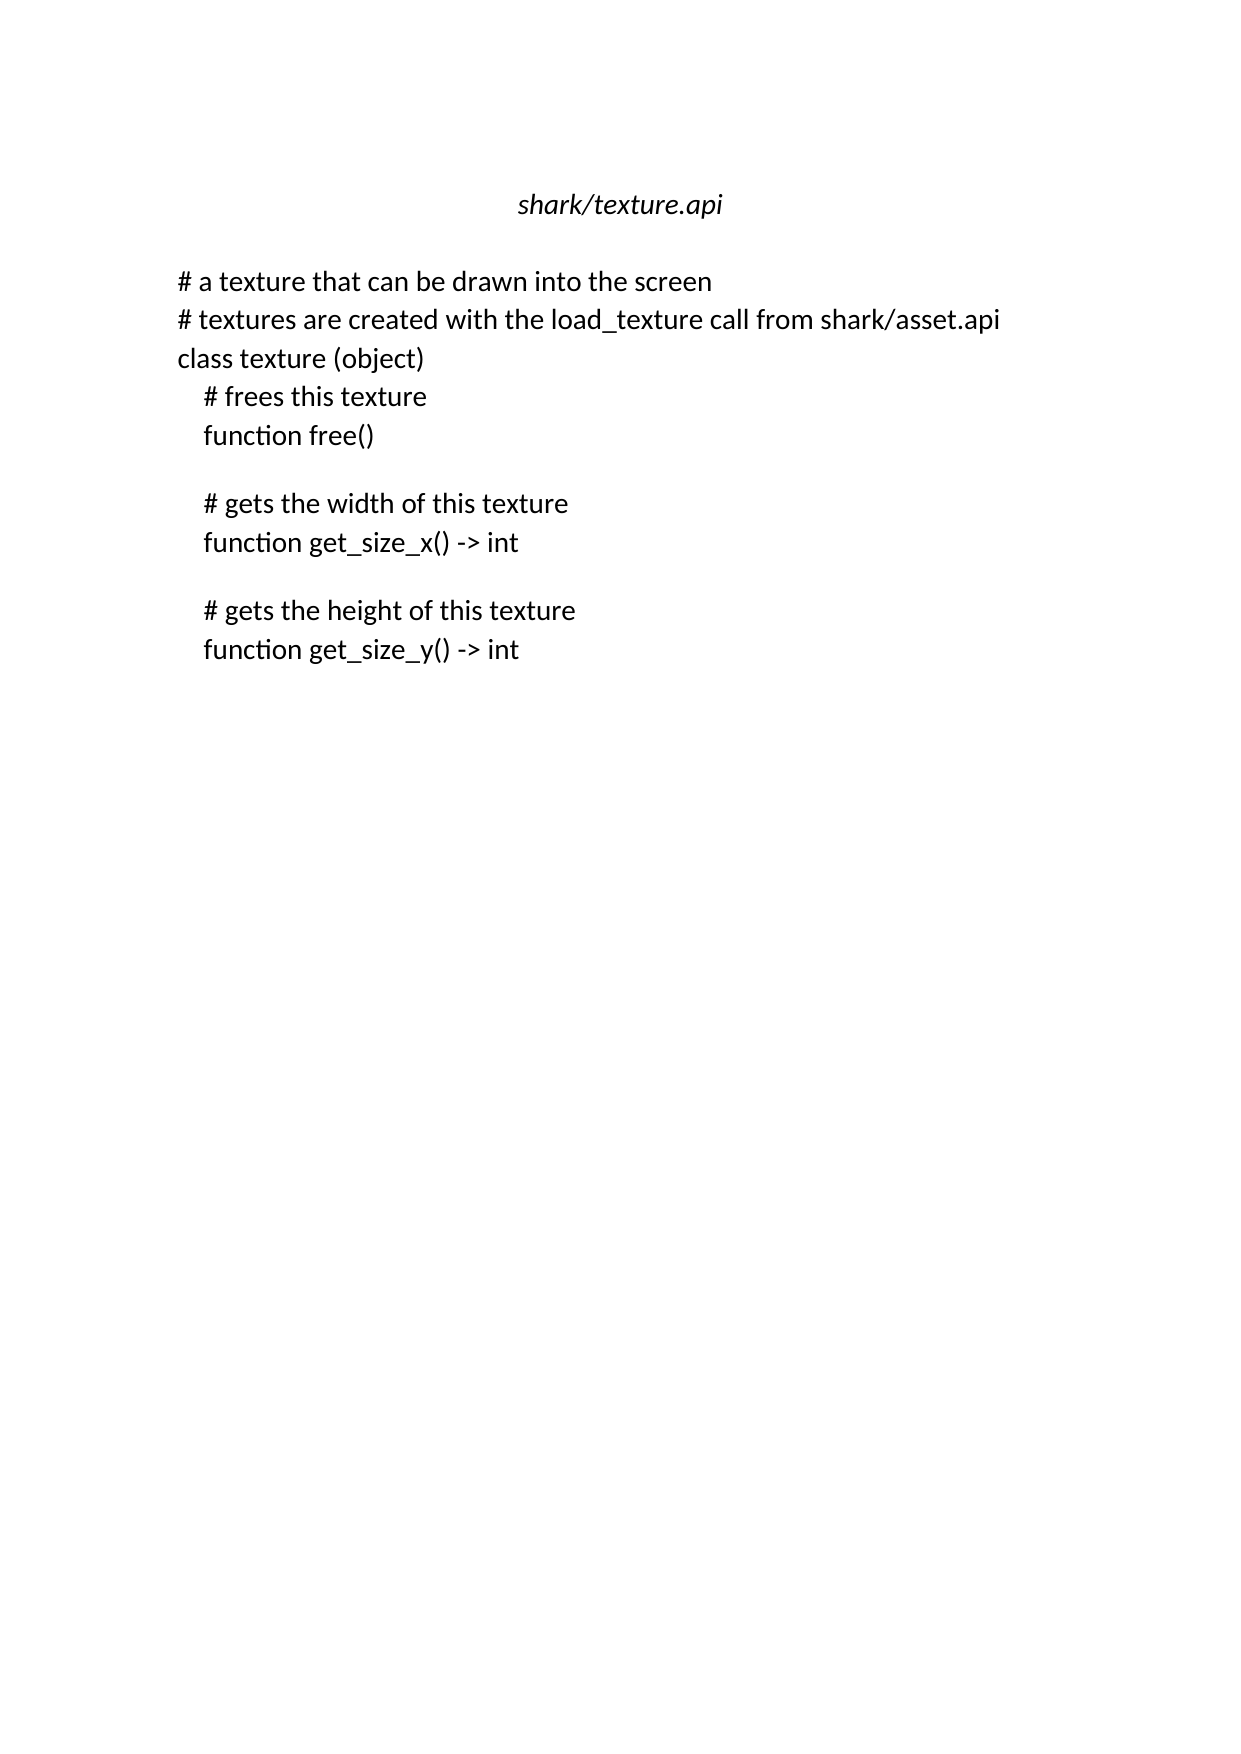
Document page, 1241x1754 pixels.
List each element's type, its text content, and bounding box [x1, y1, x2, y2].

text function get_size_x() -> int [177, 524, 1063, 559]
text function get_size_y() -> int [177, 631, 1063, 666]
text # gets the height of this texture [177, 592, 1063, 628]
text # textures are created with the load_texture call from shark/asset.api [177, 301, 1063, 337]
text # frees this texture [177, 378, 1063, 414]
text shark/texture.api [177, 186, 1063, 222]
text class texture (object) [177, 340, 1063, 375]
text function free() [177, 417, 1063, 452]
text # gets the width of this texture [177, 485, 1063, 521]
text # a texture that can be drawn into the screen [177, 263, 1063, 298]
